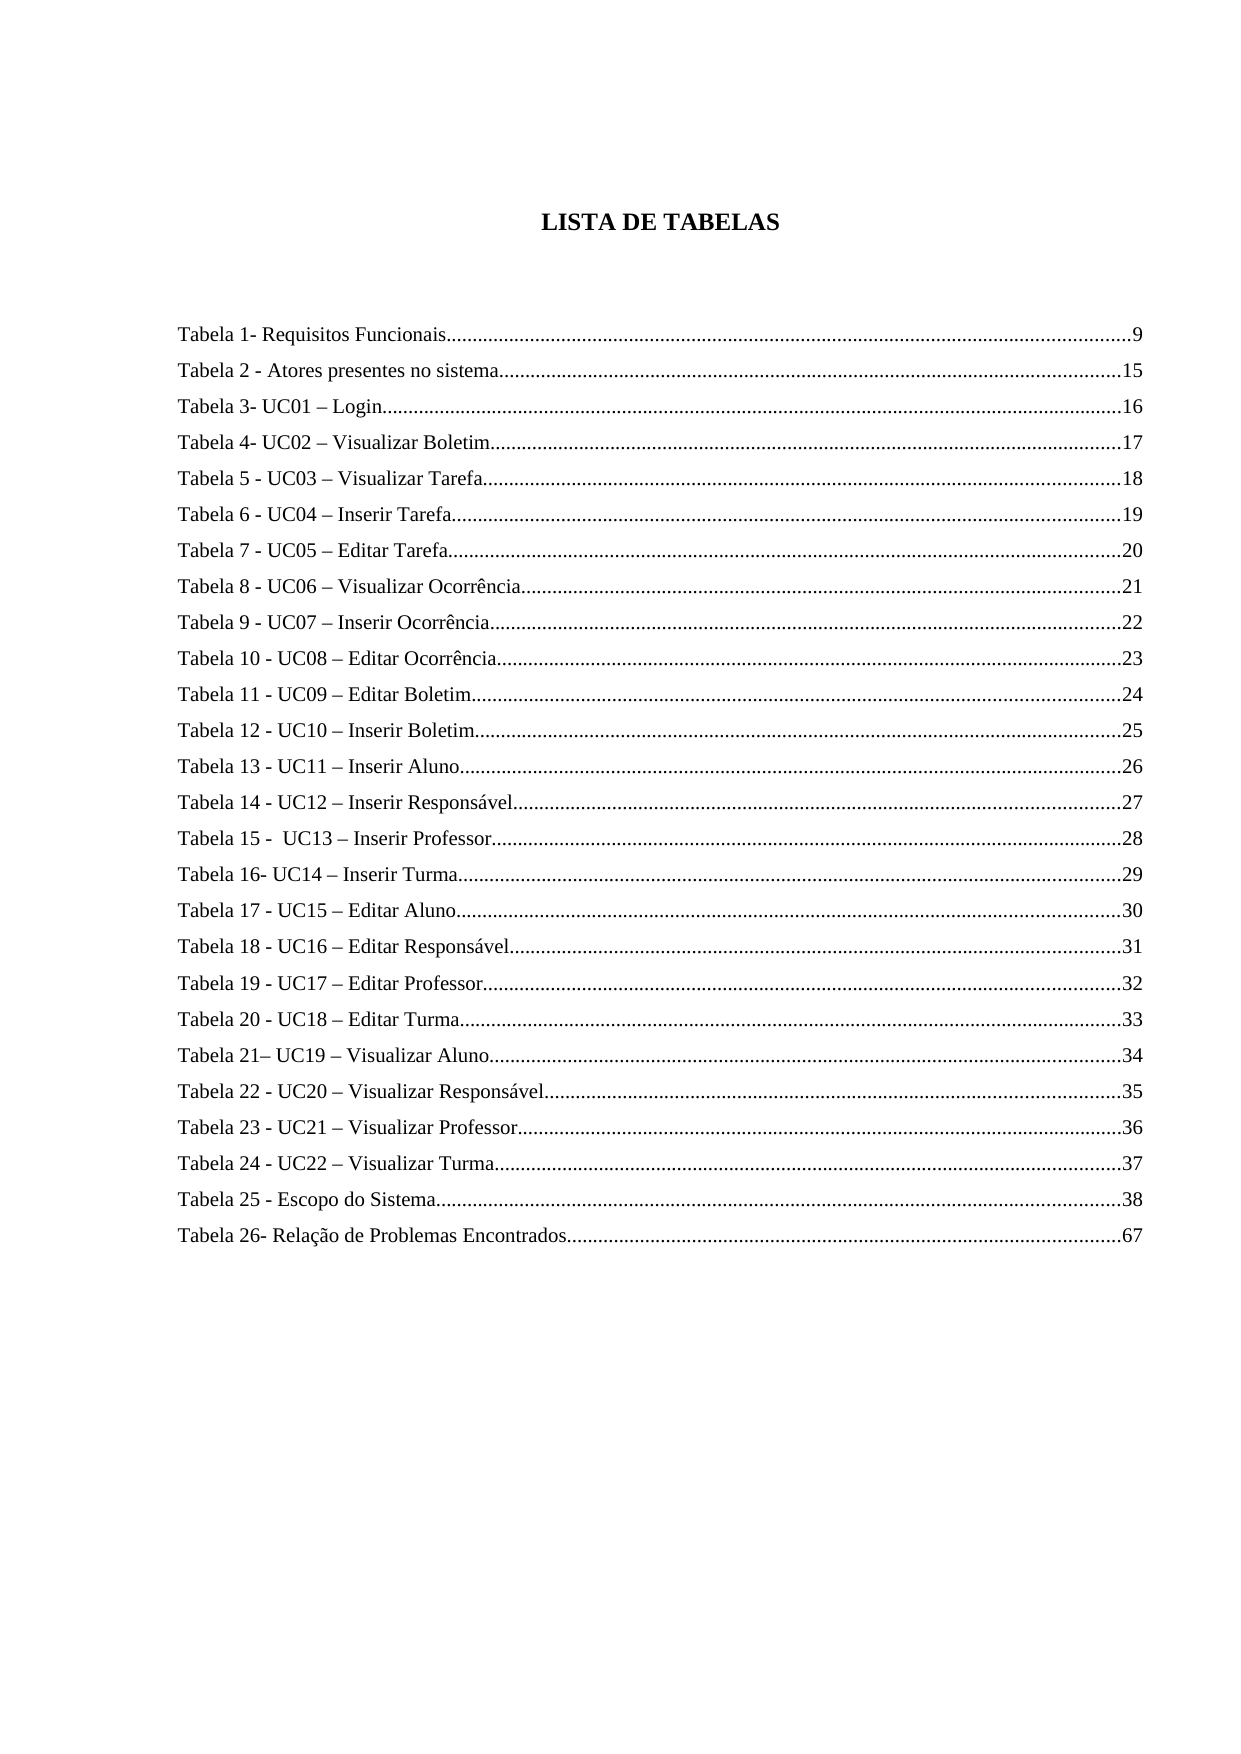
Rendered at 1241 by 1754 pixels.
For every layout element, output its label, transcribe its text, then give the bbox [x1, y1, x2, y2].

text Tabela 7 - UC05 – Editar Tarefa 20 [177, 538, 1144, 562]
text Tabela 16- UC14 – Inserir Turma 29 [177, 862, 1144, 886]
text Tabela 3- UC01 – Login 16 [177, 394, 1144, 418]
text Tabela 18 - UC16 – Editar Responsável 31 [177, 934, 1144, 958]
text Tabela 6 - UC04 – Inserir Tarefa 19 [177, 502, 1144, 526]
text Tabela 15 - UC13 – Inserir Professor 28 [177, 826, 1144, 850]
text Tabela 8 - UC06 – Visualizar Ocorrência 21 [177, 574, 1144, 598]
text Tabela 12 - UC10 – Inserir Boletim 25 [177, 718, 1144, 742]
text Tabela 24 - UC22 – Visualizar Turma 37 [177, 1151, 1144, 1175]
text Tabela 1- Requisitos Funcionais 9 [177, 322, 1144, 346]
text Tabela 2 - Atores presentes no sistema 15 [177, 358, 1144, 382]
text Tabela 20 - UC18 – Editar Turma 33 [177, 1007, 1144, 1031]
text Tabela 25 - Escopo do Sistema 38 [177, 1187, 1144, 1211]
text Tabela 21– UC19 – Visualizar Aluno 34 [177, 1043, 1144, 1067]
text Tabela 9 - UC07 – Inserir Ocorrência 22 [177, 610, 1144, 634]
text Tabela 13 - UC11 – Inserir Aluno 26 [177, 754, 1144, 778]
text Tabela 26- Relação de Problemas Encontrados 67 [177, 1223, 1144, 1247]
text Tabela 23 - UC21 – Visualizar Professor 36 [177, 1115, 1144, 1139]
text Tabela 17 - UC15 – Editar Aluno 30 [177, 898, 1144, 922]
text Tabela 5 - UC03 – Visualizar Tarefa 18 [177, 466, 1144, 490]
text Tabela 19 - UC17 – Editar Professor 32 [177, 971, 1144, 994]
text Tabela 11 - UC09 – Editar Boletim 24 [177, 682, 1144, 706]
text Tabela 10 - UC08 – Editar Ocorrência 23 [177, 646, 1144, 670]
text LISTA DE TABELAS [177, 207, 1144, 236]
text Tabela 14 - UC12 – Inserir Responsável 27 [177, 790, 1144, 814]
text Tabela 4- UC02 – Visualizar Boletim 17 [177, 430, 1144, 454]
text Tabela 22 - UC20 – Visualizar Responsável 35 [177, 1079, 1144, 1103]
